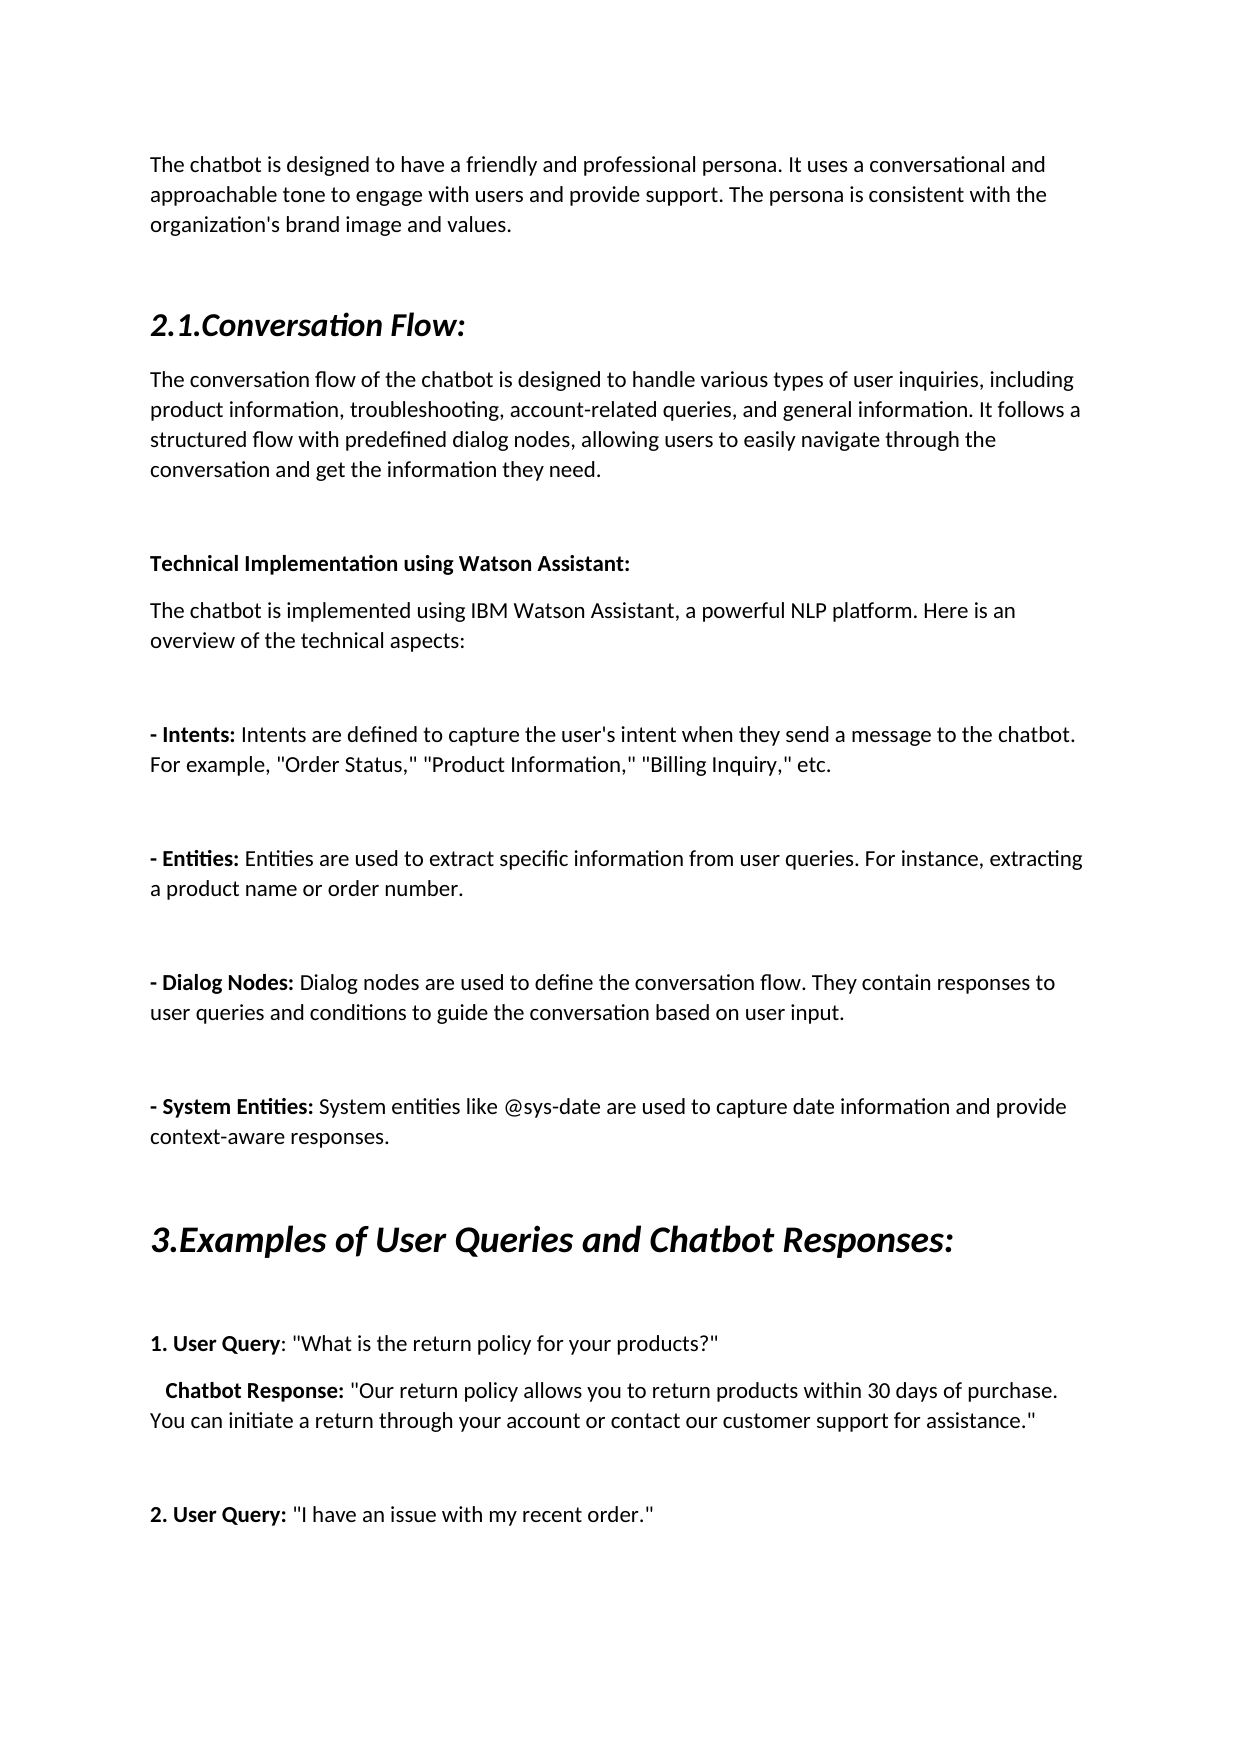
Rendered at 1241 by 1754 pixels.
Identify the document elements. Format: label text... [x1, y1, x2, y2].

text - System Entities: System entities like @sys-date are used to capture date information and provide context-aware responses. [150, 1092, 1090, 1150]
text - Dialog Nodes: Dialog nodes are used to define the conversation flow. They contain responses to user queries and conditions to guide the conversation based on user input. [150, 968, 1090, 1026]
text 3.Examples of User Queries and Chatbot Responses: [150, 1216, 1090, 1262]
text The conversation flow of the chatbot is designed to handle various types of user inquiries, including product information, troubleshooting, account-related queries, and general information. It follows a structured flow with predefined dialog nodes, allowing users to easily navigate through the conversation and get the information they need. [150, 365, 1090, 483]
text - Intents: Intents are defined to capture the user's intent when they send a message to the chatbot. For example, "Order Status," "Product Information," "Billing Inquiry," etc. [150, 720, 1090, 778]
text - Entities: Entities are used to extract specific information from user queries. For instance, extracting a product name or order number. [150, 844, 1090, 902]
text Technical Implementation using Watson Assistant: [150, 549, 1090, 577]
text 2.1.Conversation Flow: [150, 304, 1090, 345]
text Chatbot Response: "Our return policy allows you to return products within 30 days of purchase. You can initiate a return through your account or contact our customer support for assistance." [150, 1376, 1090, 1434]
text 2. User Query: "I have an issue with my recent order." [150, 1500, 1090, 1528]
text 1. User Query: "What is the return policy for your products?" [150, 1329, 1090, 1357]
text The chatbot is designed to have a friendly and professional persona. It uses a conversational and approachable tone to engage with users and provide support. The persona is consistent with the organization's brand image and values. [150, 150, 1090, 238]
text The chatbot is implemented using IBM Watson Assistant, a powerful NLP platform. Here is an overview of the technical aspects: [150, 596, 1090, 654]
